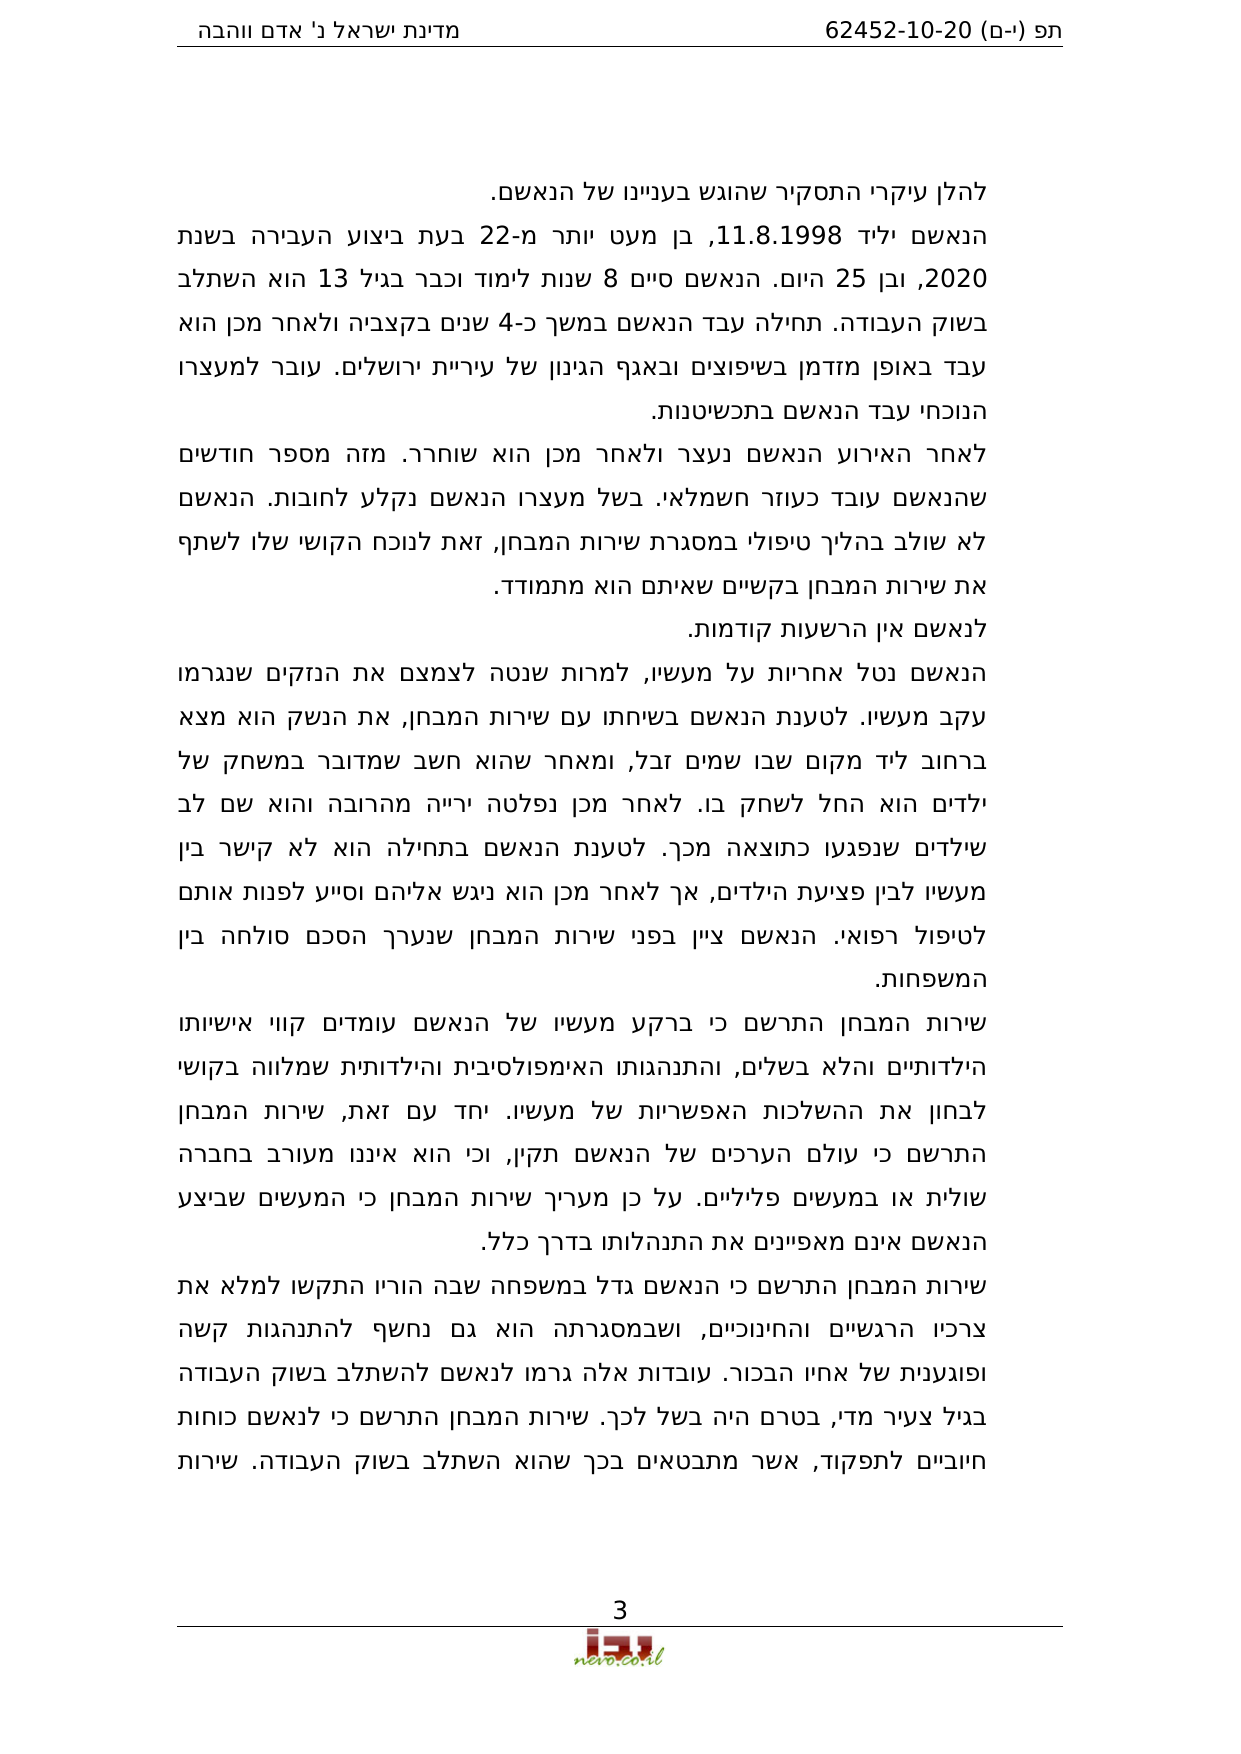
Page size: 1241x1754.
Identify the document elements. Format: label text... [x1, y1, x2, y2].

picture [574, 1628, 666, 1667]
list שירות המבחן התרשם כי ברקע מעשיו של הנאשם עומדים קווי אישיותו הילדותיים והלא בשלים, והתנהגותו האימפולסיבית והילדותית שמלווה בקושי לבחון את ההשלכות האפשריות של מעשיו. יחד עם זאת, שירות המבחן התרשם כי עולם הערכים של הנאשם תקין, וכי הוא איננו מעורב בחברה שולית או במעשים פליליים. על כן מעריך שירות המבחן כי המעשים שביצע הנאשם אינם מאפיינים את התנהלותו בדרך כלל. [177, 1008, 988, 1256]
list להלן עיקרי התסקיר שהוגש בעניינו של הנאשם. [177, 177, 988, 206]
list לנאשם אין הרשעות קודמות. [177, 615, 988, 644]
list הנאשם נטל אחריות על מעשיו, למרות שנטה לצמצם את הנזקים שנגרמו עקב מעשיו. לטענת הנאשם בשיחתו עם שירות המבחן, את הנשק הוא מצא ברחוב ליד מקום שבו שמים זבל, ומאחר שהוא חשב שמדובר במשחק של ילדים הוא החל לשחק בו. לאחר מכן נפלטה ירייה מהרובה והוא שם לב שילדים שנפגעו כתוצאה מכך. לטענת הנאשם בתחילה הוא לא קישר בין מעשיו לבין פציעת הילדים, אך לאחר מכן הוא ניגש אליהם וסייע לפנות אותם לטיפול רפואי. הנאשם ציין בפני שירות המבחן שנערך הסכם סולחה בין המשפחות. [177, 658, 988, 994]
list לאחר האירוע הנאשם נעצר ולאחר מכן הוא שוחרר. מזה מספר חודשים שהנאשם עובד כעוזר חשמלאי. בשל מעצרו הנאשם נקלע לחובות. הנאשם לא שולב בהליך טיפולי במסגרת שירות המבחן, זאת לנוכח הקושי שלו לשתף את שירות המבחן בקשיים שאיתם הוא מתמודד. [177, 440, 988, 600]
list הנאשם יליד 11.8.1998, בן מעט יותר מ-22 בעת ביצוע העבירה בשנת 2020, ובן 25 היום. הנאשם סיים 8 שנות לימוד וכבר בגיל 13 הוא השתלב בשוק העבודה. תחילה עבד הנאשם במשך כ-4 שנים בקצביה ולאחר מכן הוא עבד באופן מזדמן בשיפוצים ובאגף הגינון של עיריית ירושלים. עובר למעצרו הנוכחי עבד הנאשם בתכשיטנות. [177, 221, 988, 425]
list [177, 1271, 988, 1475]
